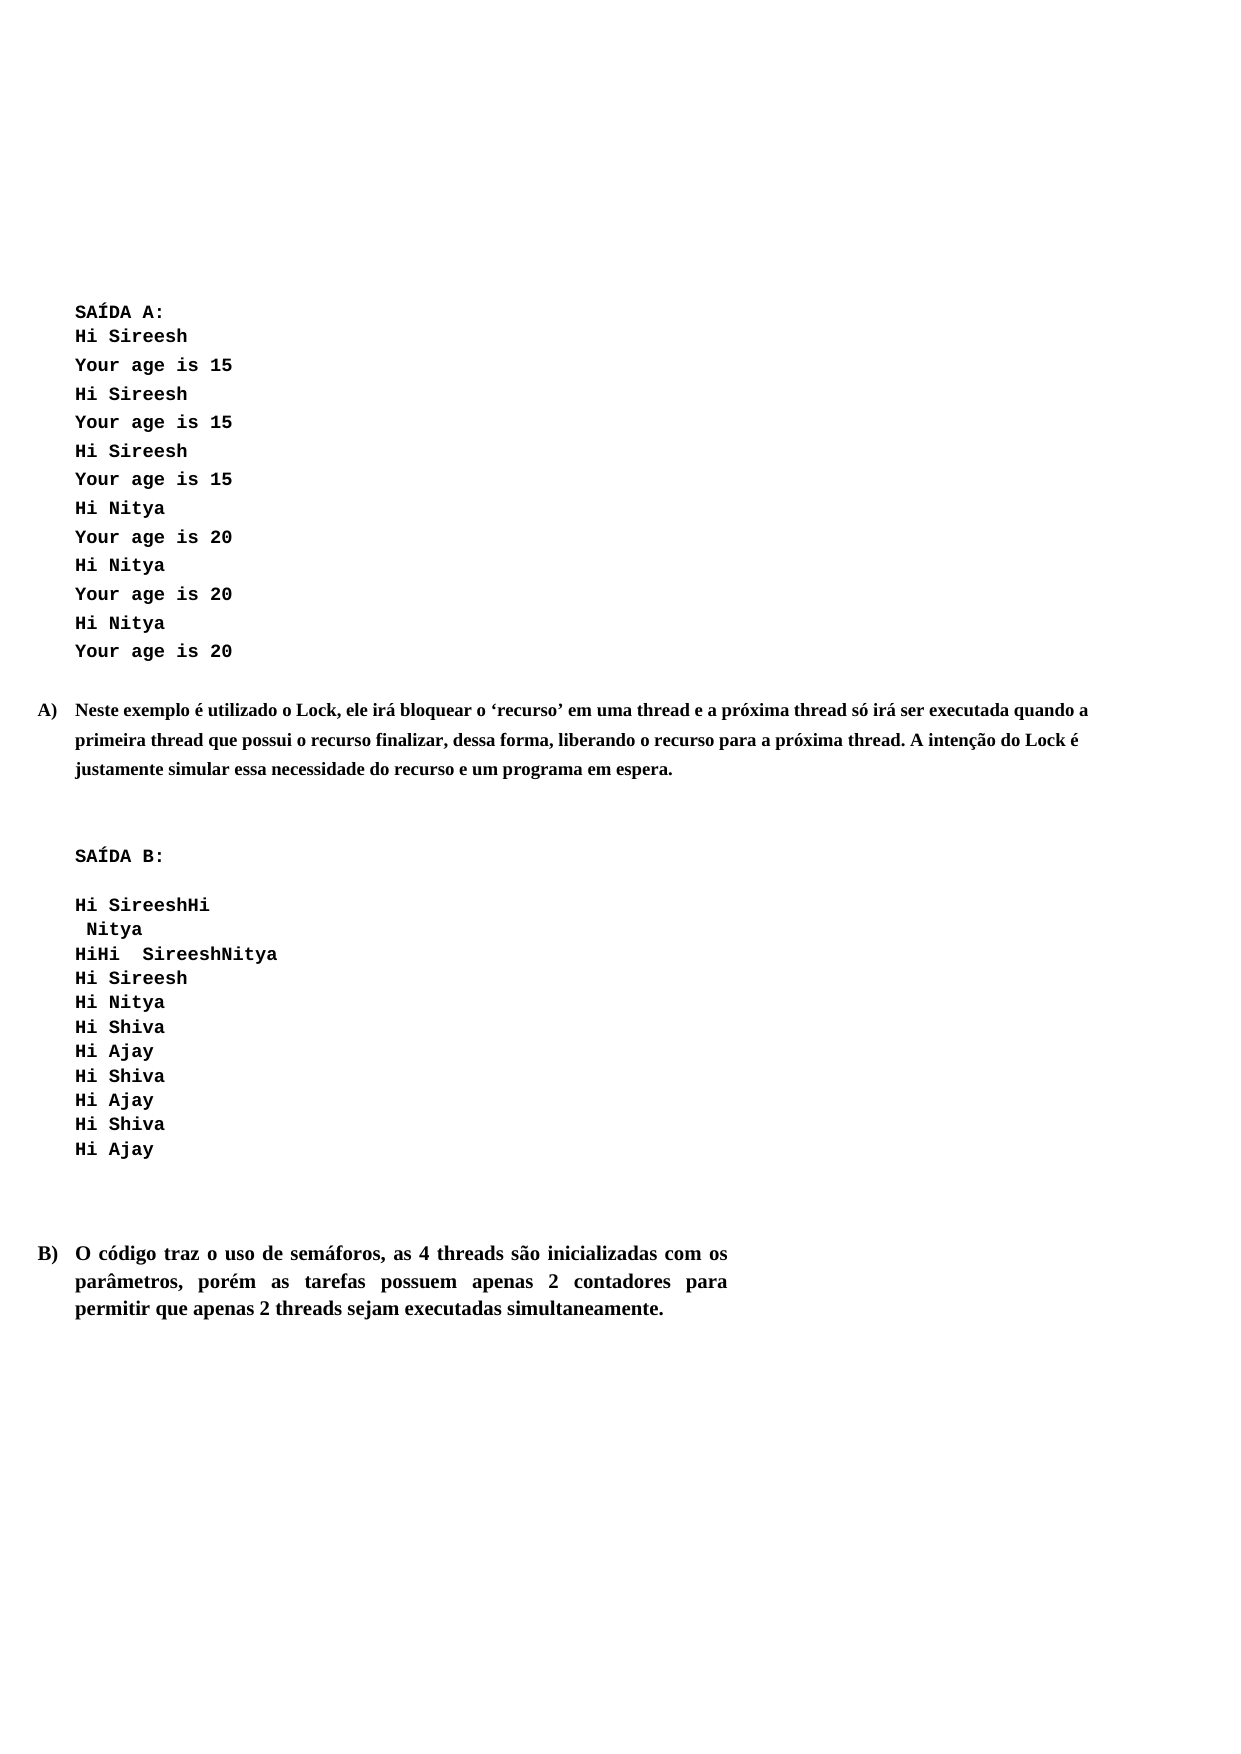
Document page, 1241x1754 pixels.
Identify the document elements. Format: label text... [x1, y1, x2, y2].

text Hi Sireesh [75, 327, 1093, 348]
text Hi SireeshHi [75, 896, 1093, 917]
text Hi Nitya [75, 556, 1093, 577]
text Hi Shiva [75, 1066, 1093, 1088]
text Hi Sireesh [75, 384, 1093, 406]
text SAÍDA B: [75, 847, 1093, 868]
text Hi Nitya [75, 499, 1093, 520]
text Your age is 15 [75, 356, 1093, 377]
text Your age is 20 [75, 527, 1093, 549]
text Hi Shiva [75, 1018, 1093, 1039]
list Neste exemplo é utilizado o Lock, ele irá bloquear o ‘recurso’ em uma thread e a próxima thread só irá ser executada quando a primeira thread que possui o recurso finalizar, dessa forma, liberando o recurso para a próxima thread. A intenção do Lock é justamente simular essa necessidade do recurso e um programa em espera. [37, 699, 1093, 779]
text Your age is 20 [75, 642, 1093, 663]
text Hi Ajay [75, 1042, 1093, 1063]
text Hi Ajay [75, 1139, 1093, 1161]
text Your age is 15 [75, 470, 1093, 491]
text Hi Sireesh [75, 969, 1093, 990]
text SAÍDA A: [75, 303, 1093, 324]
text Your age is 15 [75, 413, 1093, 434]
text Hi Sireesh [75, 442, 1093, 463]
text HiHi SireeshNitya [75, 944, 1093, 966]
list O código traz o uso de semáforos, as 4 threads são inicializadas com os parâmetros, porém as tarefas possuem apenas 2 contadores para permitir que apenas 2 threads sejam executadas simultaneamente. [37, 1241, 729, 1320]
text Hi Nitya [75, 613, 1093, 635]
text Hi Ajay [75, 1091, 1093, 1112]
text Your age is 20 [75, 585, 1093, 606]
text Hi Nitya [75, 993, 1093, 1014]
text Hi Shiva [75, 1115, 1093, 1136]
text Nitya [75, 920, 1093, 941]
